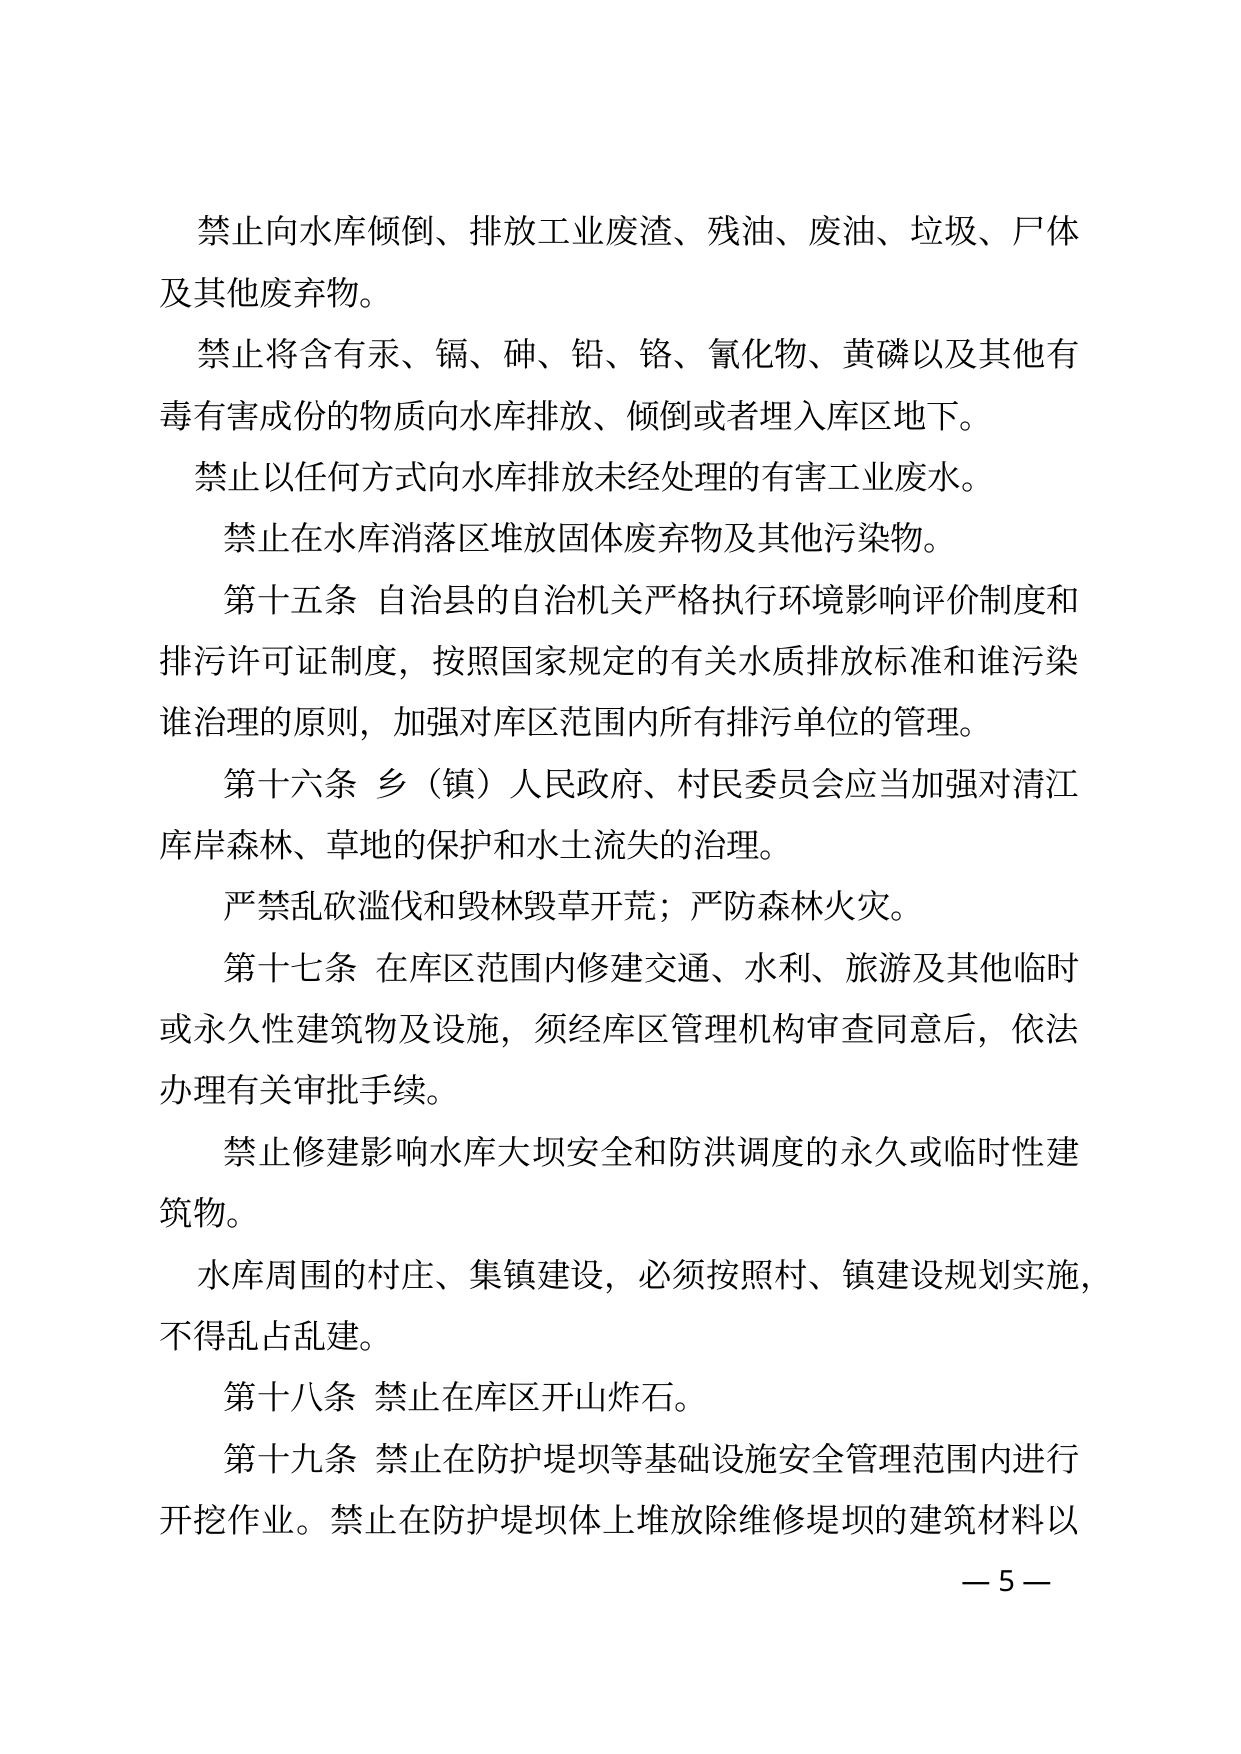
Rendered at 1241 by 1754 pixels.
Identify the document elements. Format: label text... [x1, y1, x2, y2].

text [159, 1422, 1081, 1545]
text 禁止将含有汞、镉、砷、铅、铬、氰化物、黄磷以及其他有毒有害成份的物质向水库排放、倾倒或者埋入库区地下。 [159, 318, 1081, 440]
text 第十六条 乡（镇）人民政府、村民委员会应当加强对清江库岸森林、草地的保护和水土流失的治理。 [159, 747, 1081, 870]
text 第十七条 在库区范围内修建交通、水利、旅游及其他临时或永久性建筑物及设施，须经库区管理机构审查同意后，依法办理有关审批手续。 [159, 931, 1081, 1115]
text 水库周围的村庄、集镇建设，必须按照村、镇建设规划实施，不得乱占乱建。 [159, 1238, 1081, 1361]
text 第十五条 自治县的自治机关严格执行环境影响评价制度和排污许可证制度，按照国家规定的有关水质排放标准和谁污染谁治理的原则，加强对库区范围内所有排污单位的管理。 [159, 563, 1081, 747]
text 禁止修建影响水库大坝安全和防洪调度的永久或临时性建筑物。 [159, 1115, 1081, 1238]
text 禁止以任何方式向水库排放未经处理的有害工业废水。 [159, 440, 1081, 502]
text 严禁乱砍滥伐和毁林毁草开荒；严防森林火灾。 [159, 870, 1081, 931]
text 禁止在水库消落区堆放固体废弃物及其他污染物。 [159, 502, 1081, 563]
text 第十八条 禁止在库区开山炸石。 [159, 1361, 1081, 1422]
text 禁止向水库倾倒、排放工业废渣、残油、废油、垃圾、尸体及其他废弃物。 [159, 195, 1081, 318]
